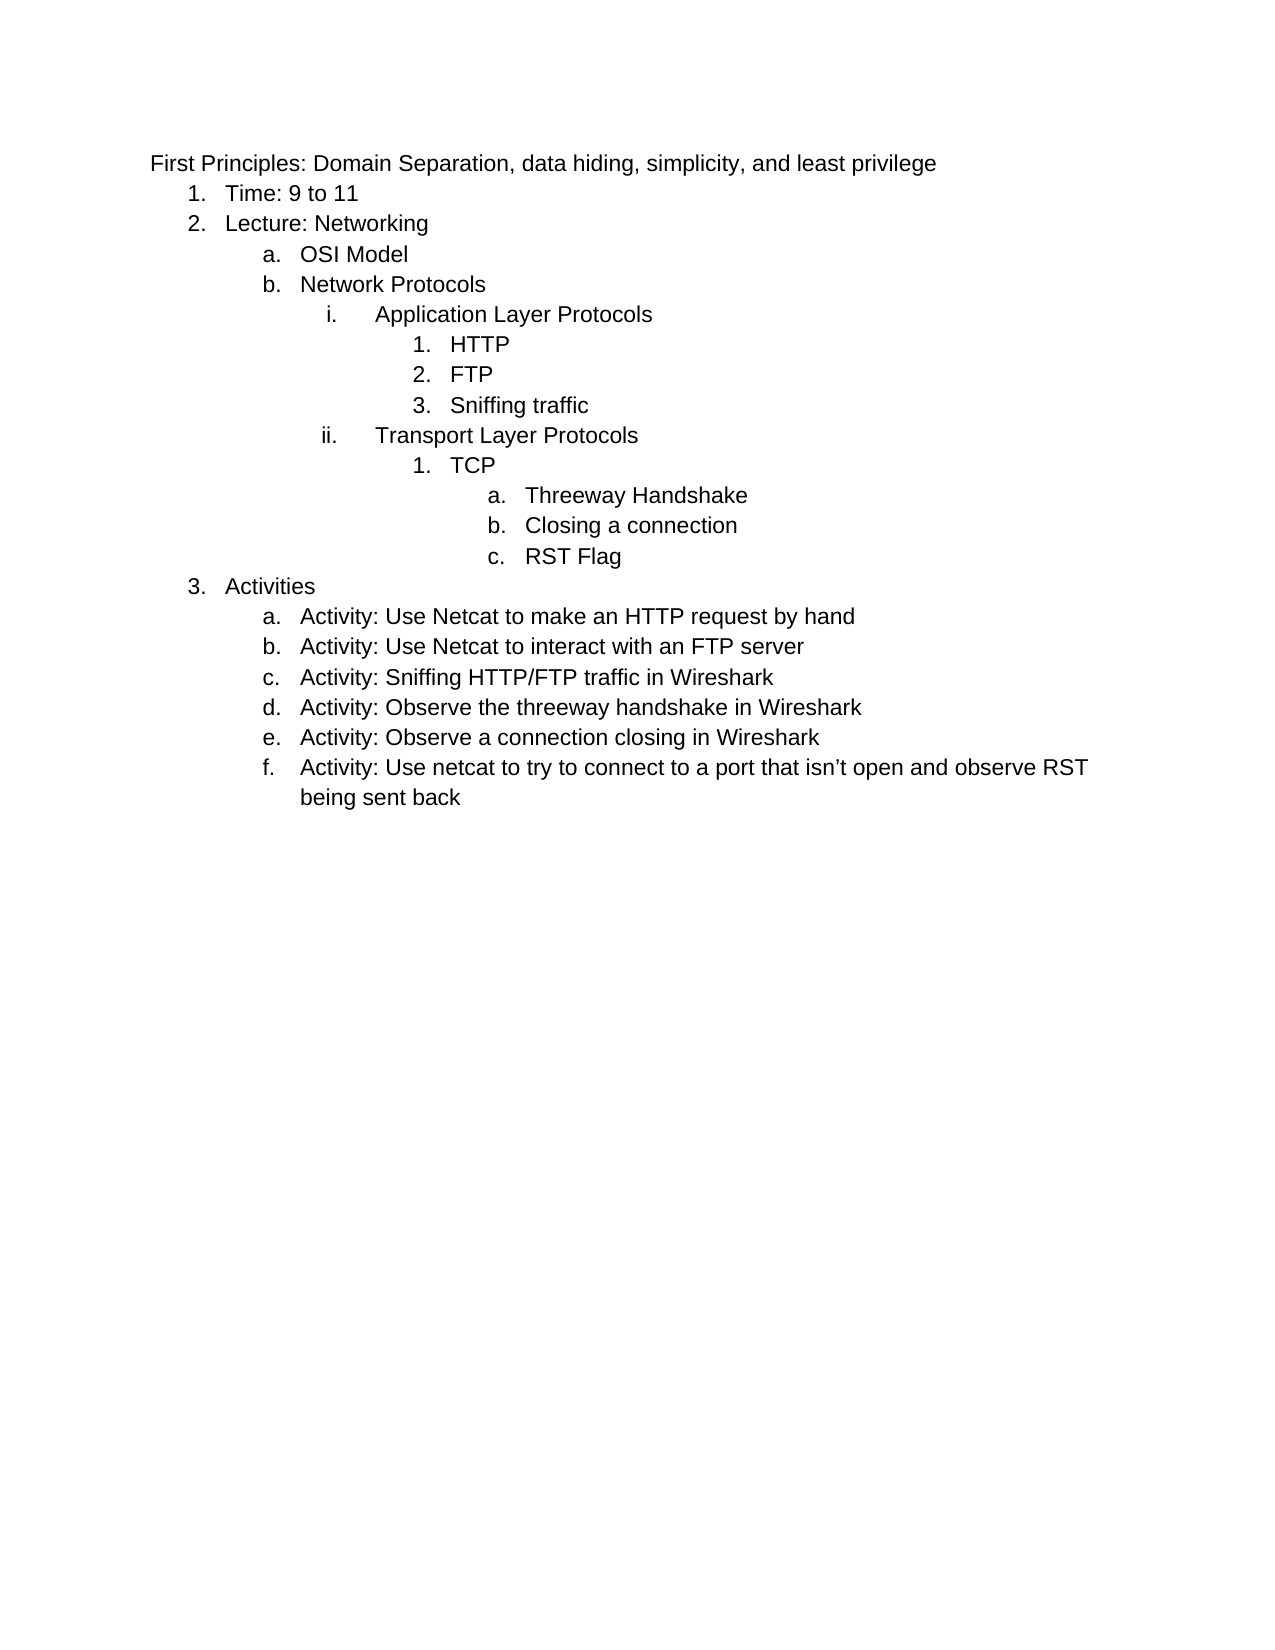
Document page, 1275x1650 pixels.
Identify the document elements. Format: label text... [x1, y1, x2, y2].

list Activity: Observe a connection closing in Wireshark [262, 724, 1125, 750]
list Time: 9 to 11 [187, 180, 1125, 207]
list OSI Model [262, 241, 1125, 267]
list Application Layer Protocols [337, 301, 1125, 327]
list Activity: Sniffing HTTP/FTP traffic in Wireshark [262, 663, 1125, 690]
list Activity: Observe the threeway handshake in Wireshark [262, 694, 1125, 720]
list TCP [412, 452, 1125, 478]
list HTTP [412, 331, 1125, 358]
list Sniffing traffic [412, 392, 1125, 418]
list Transport Layer Protocols [337, 422, 1125, 448]
text First Principles: Domain Separation, data hiding, simplicity, and least privilege [150, 150, 1125, 176]
list Activities [187, 573, 1125, 599]
list Activity: Use Netcat to interact with an FTP server [262, 633, 1125, 660]
list Network Protocols [262, 271, 1125, 297]
list Activity: Use Netcat to make an HTTP request by hand [262, 603, 1125, 629]
list RST Flag [487, 543, 1125, 569]
list Activity: Use netcat to try to connect to a port that isn’t open and observe RST being sent back [262, 754, 1125, 811]
list Threeway Handshake [487, 482, 1125, 509]
list FTP [412, 361, 1125, 388]
list Lecture: Networking [187, 210, 1125, 237]
list Closing a connection [487, 512, 1125, 539]
